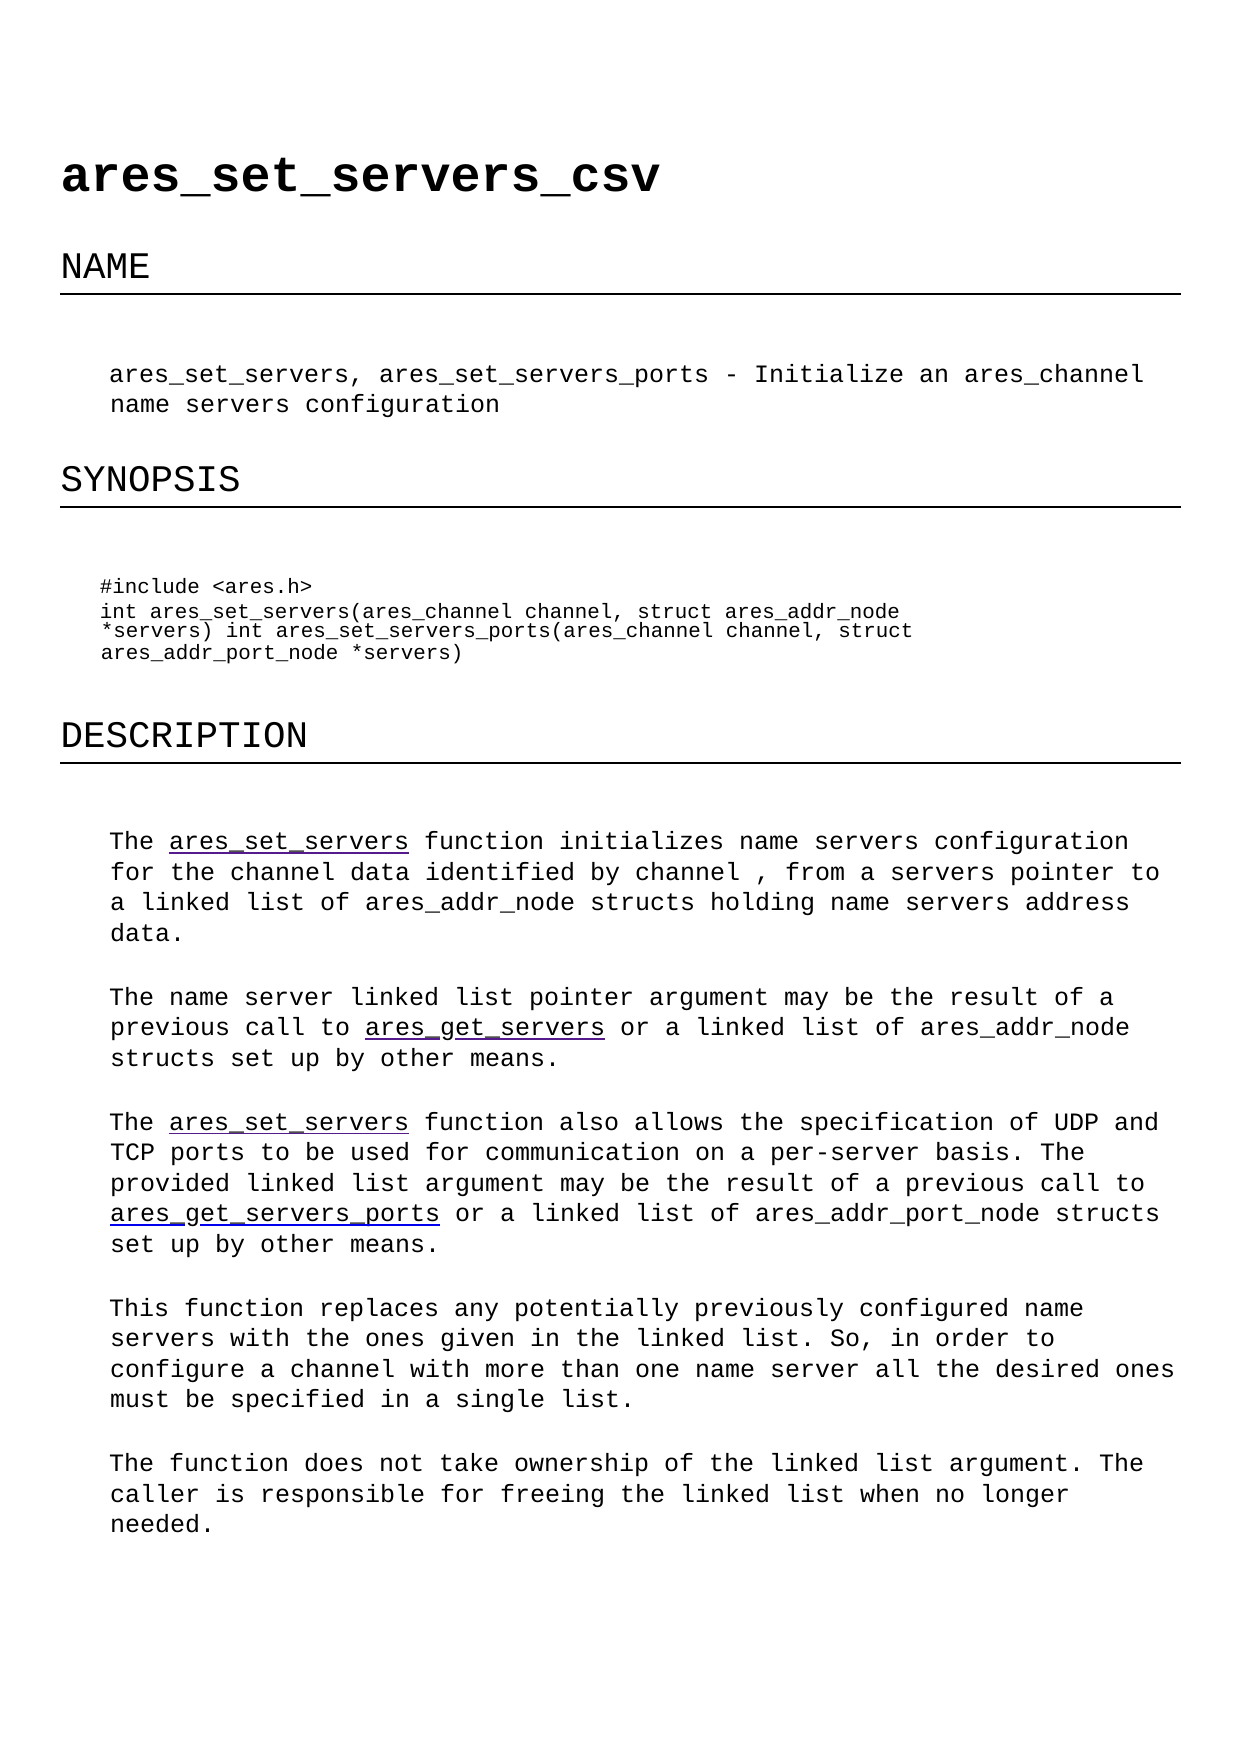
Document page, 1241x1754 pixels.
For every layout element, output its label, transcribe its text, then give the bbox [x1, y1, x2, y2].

text ares_set_servers_csv [60, 150, 1185, 207]
text This function replaces any potentially previously configured name servers with the ones given in the linked list. So, in order to configure a channel with more than one name server all the desired ones must be specified in a single list. [109, 1295, 1181, 1415]
text The ares_set_servers function also allows the specification of UDP and TCP ports to be used for communication on a per-server basis. The provided linked list argument may be the result of a previous call to ares_get_servers_ports or a linked list of ares_addr_port_node structs set up by other means. [109, 1109, 1181, 1260]
text int ares_set_servers(ares_channel channel, struct ares_addr_node *servers) int ares_set_servers_ports(ares_channel channel, struct ares_addr_port_node *servers) [99, 601, 998, 666]
text The ares_set_servers function initializes name servers configuration for the channel data identified by channel , from a servers pointer to a linked list of ares_addr_node structs holding name servers address data. [109, 829, 1181, 949]
text The function does not take ownership of the linked list argument. The caller is responsible for freeing the linked list when no longer needed. [109, 1451, 1181, 1540]
text The name server linked list pointer argument may be the result of a previous call to ares_get_servers or a linked list of ares_addr_node structs set up by other means. [109, 984, 1181, 1074]
text ares_set_servers, ares_set_servers_ports - Initialize an ares_channel name servers configuration [109, 361, 1181, 420]
text NAME [60, 247, 1185, 290]
text #include <ares.h> [99, 576, 998, 598]
text DESCRIPTION [60, 716, 1185, 759]
text SYNOPSIS [60, 460, 1185, 503]
